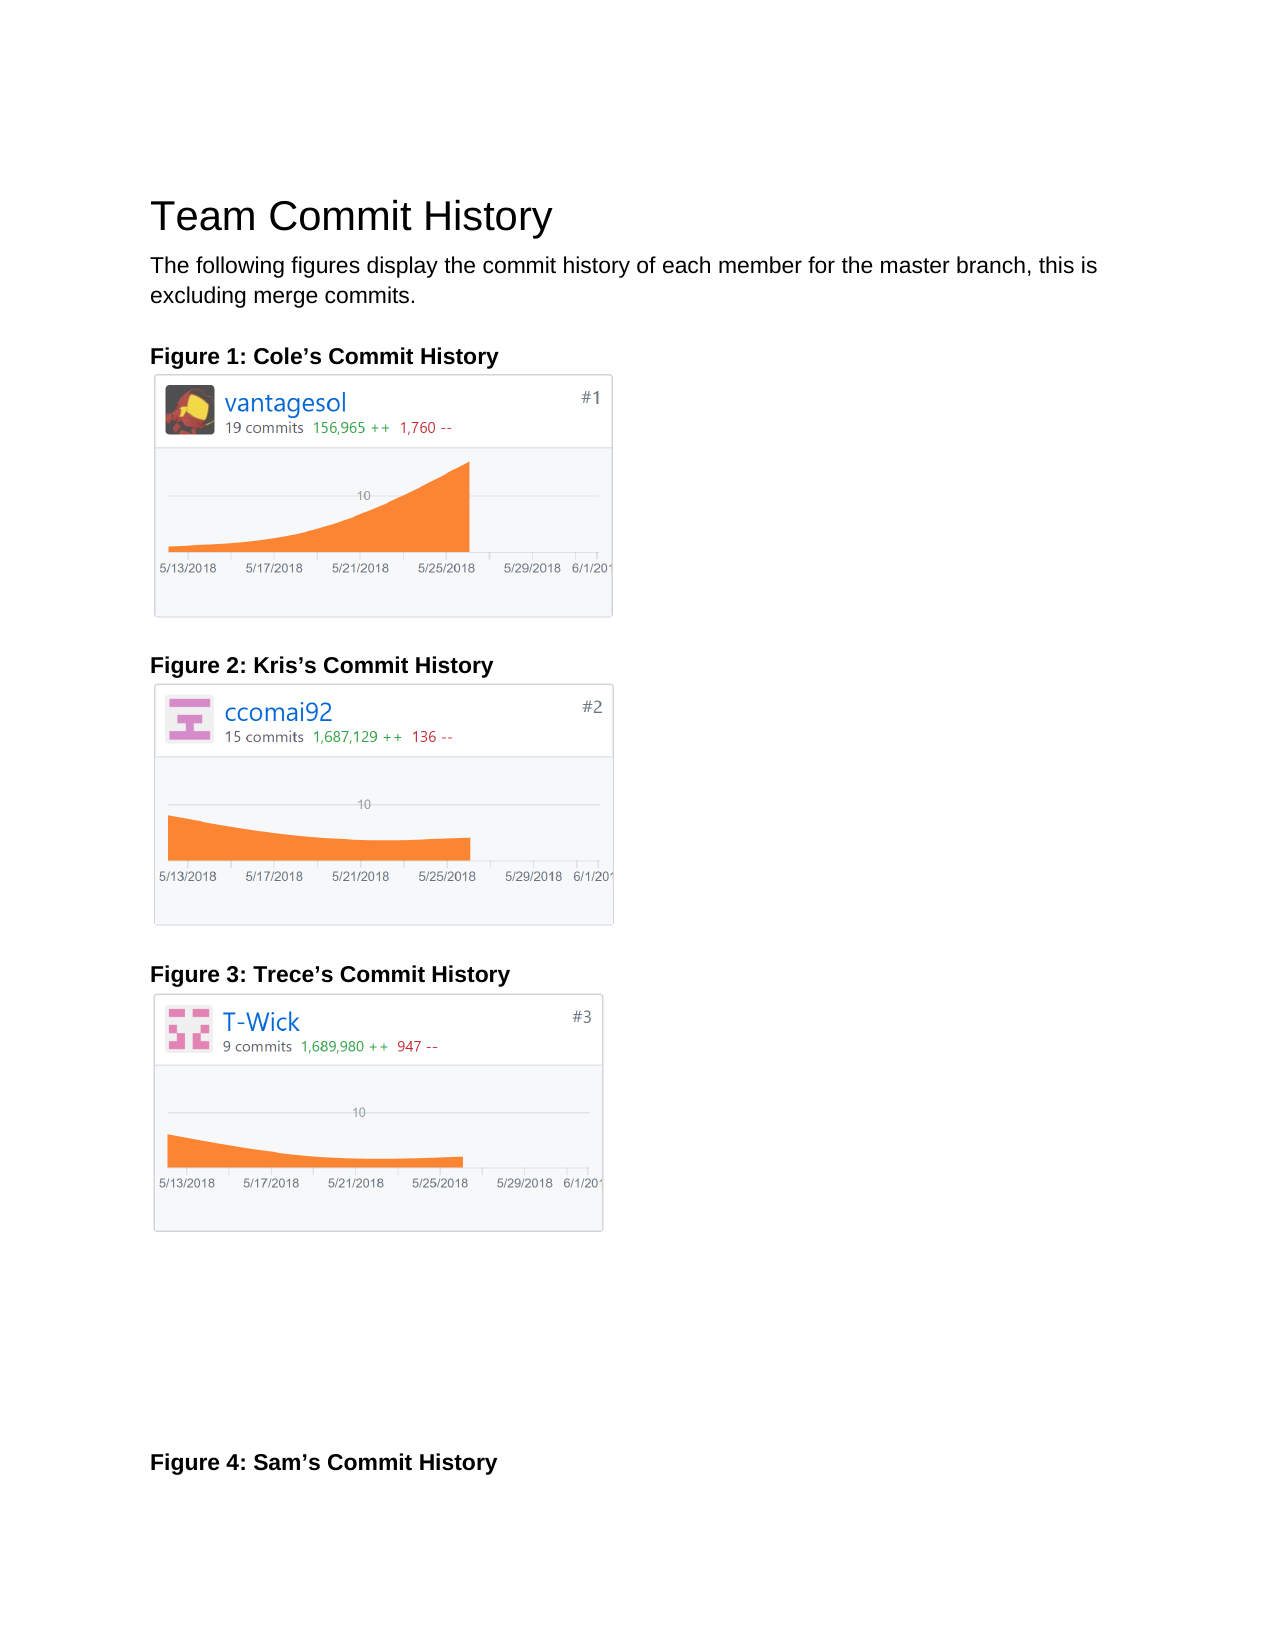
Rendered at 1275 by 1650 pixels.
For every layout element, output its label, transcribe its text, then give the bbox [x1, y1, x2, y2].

picture [150, 681, 617, 927]
text Figure 3: Trece’s Commit History [150, 961, 1125, 987]
picture [150, 372, 615, 618]
text Figure 1: Cole’s Commit History [150, 343, 1125, 369]
picture [150, 990, 607, 1234]
subtitle Team Commit History [150, 192, 1125, 239]
text The following figures display the commit history of each member for the master branch, this is excluding merge commits. [150, 252, 1125, 309]
text Figure 4: Sam’s Commit History [150, 1449, 1125, 1475]
text Figure 2: Kris’s Commit History [150, 652, 1125, 678]
